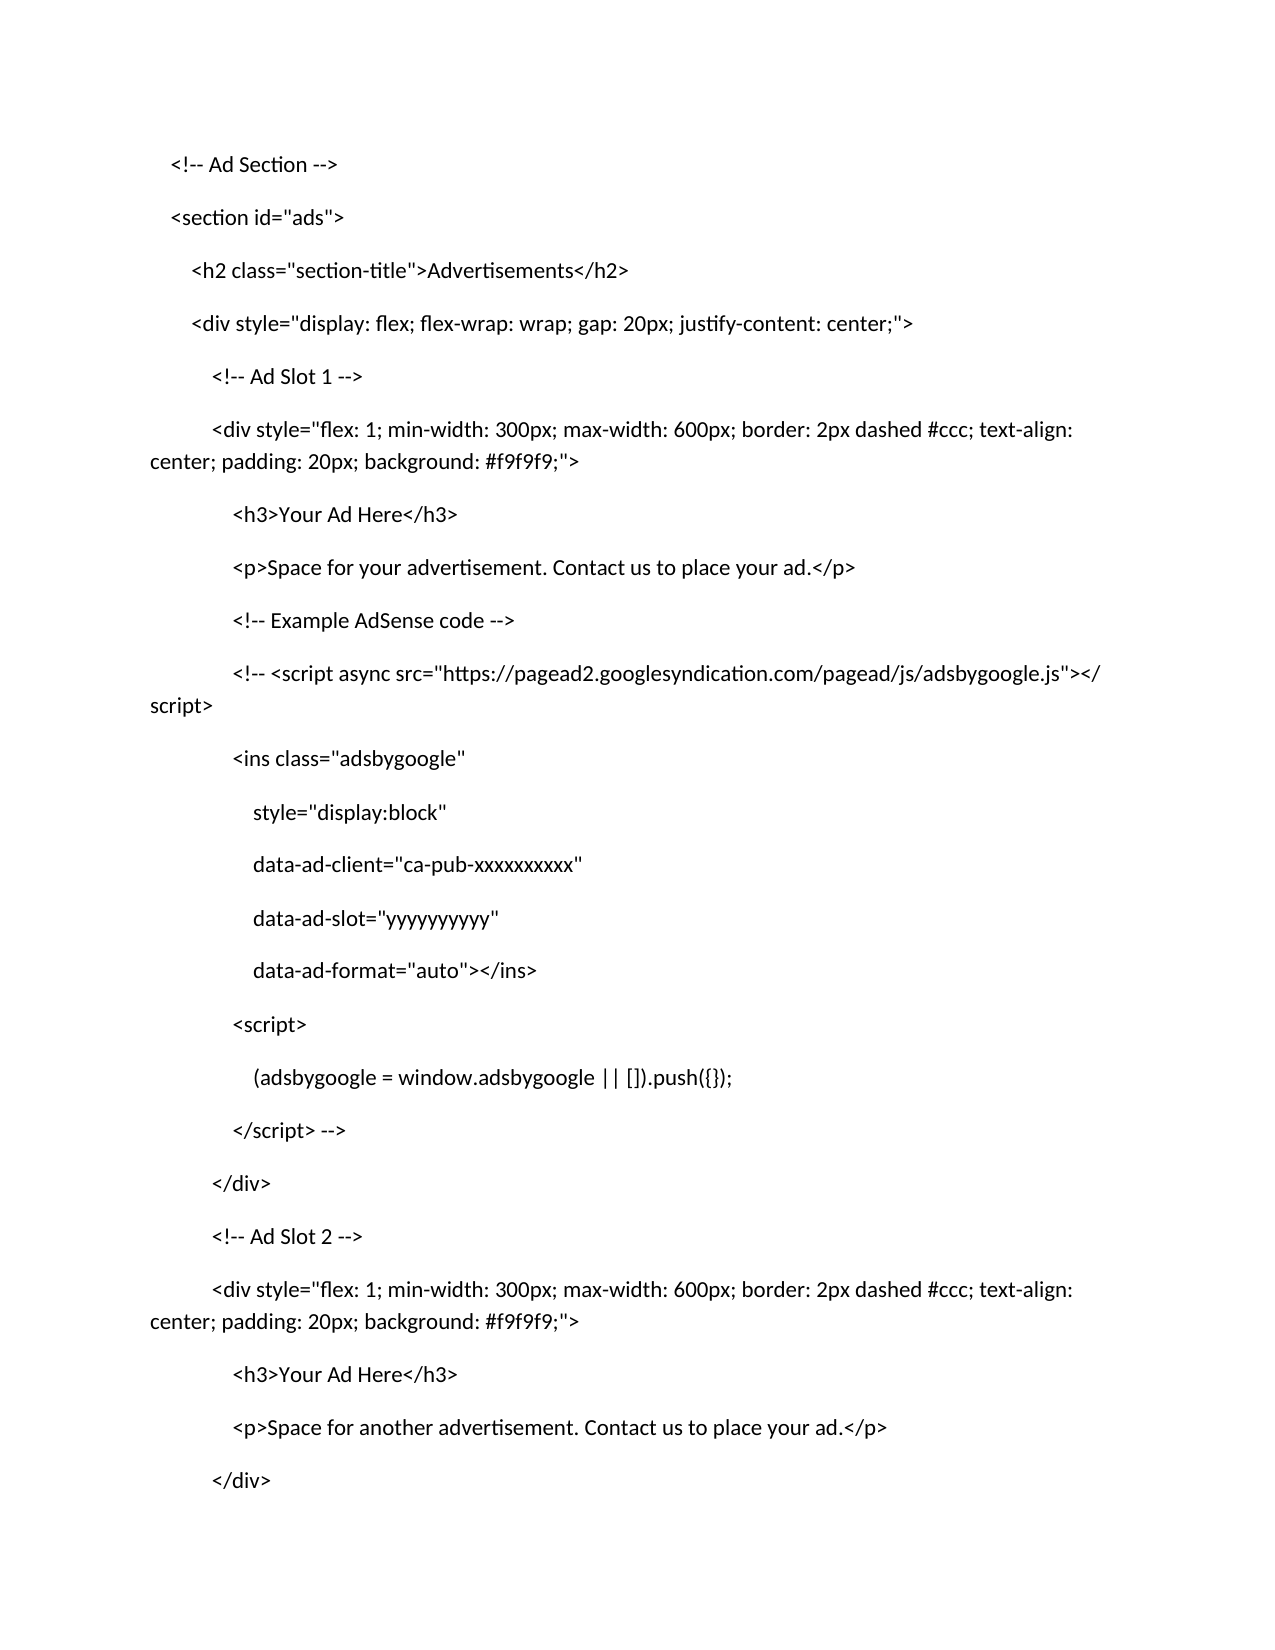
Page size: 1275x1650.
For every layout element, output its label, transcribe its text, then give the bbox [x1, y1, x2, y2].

text <div style="flex: 1; min-width: 300px; max-width: 600px; border: 2px dashed #ccc; text-align: center; padding: 20px; background: #f9f9f9;"> [150, 1275, 1125, 1335]
text <script> [150, 1010, 1125, 1038]
text <!-- Ad Slot 2 --> [150, 1222, 1125, 1250]
text (adsbygoogle = window.adsbygoogle || []).push({}); [150, 1063, 1125, 1091]
text <div style="display: flex; flex-wrap: wrap; gap: 20px; justify-content: center;"> [150, 309, 1125, 337]
text style="display:block" [150, 798, 1125, 826]
text <h2 class="section-title">Advertisements</h2> [150, 256, 1125, 284]
text <section id="ads"> [150, 203, 1125, 231]
text </script> --> [150, 1116, 1125, 1144]
text <!-- <script async src="https://pagead2.googlesyndication.com/pagead/js/adsbygoogle.js"></script> [150, 659, 1125, 719]
text <p>Space for another advertisement. Contact us to place your ad.</p> [150, 1413, 1125, 1441]
text <h3>Your Ad Here</h3> [150, 1360, 1125, 1388]
text </div> [150, 1169, 1125, 1197]
text </div> [150, 1466, 1125, 1494]
text <!-- Example AdSense code --> [150, 606, 1125, 634]
text data-ad-slot="yyyyyyyyyy" [150, 904, 1125, 932]
text data-ad-format="auto"></ins> [150, 957, 1125, 985]
text <p>Space for your advertisement. Contact us to place your ad.</p> [150, 553, 1125, 581]
text <div style="flex: 1; min-width: 300px; max-width: 600px; border: 2px dashed #ccc; text-align: center; padding: 20px; background: #f9f9f9;"> [150, 415, 1125, 475]
text <h3>Your Ad Here</h3> [150, 500, 1125, 528]
text data-ad-client="ca-pub-xxxxxxxxxx" [150, 851, 1125, 879]
text <!-- Ad Section --> [150, 150, 1125, 178]
text <!-- Ad Slot 1 --> [150, 362, 1125, 390]
text <ins class="adsbygoogle" [150, 744, 1125, 773]
